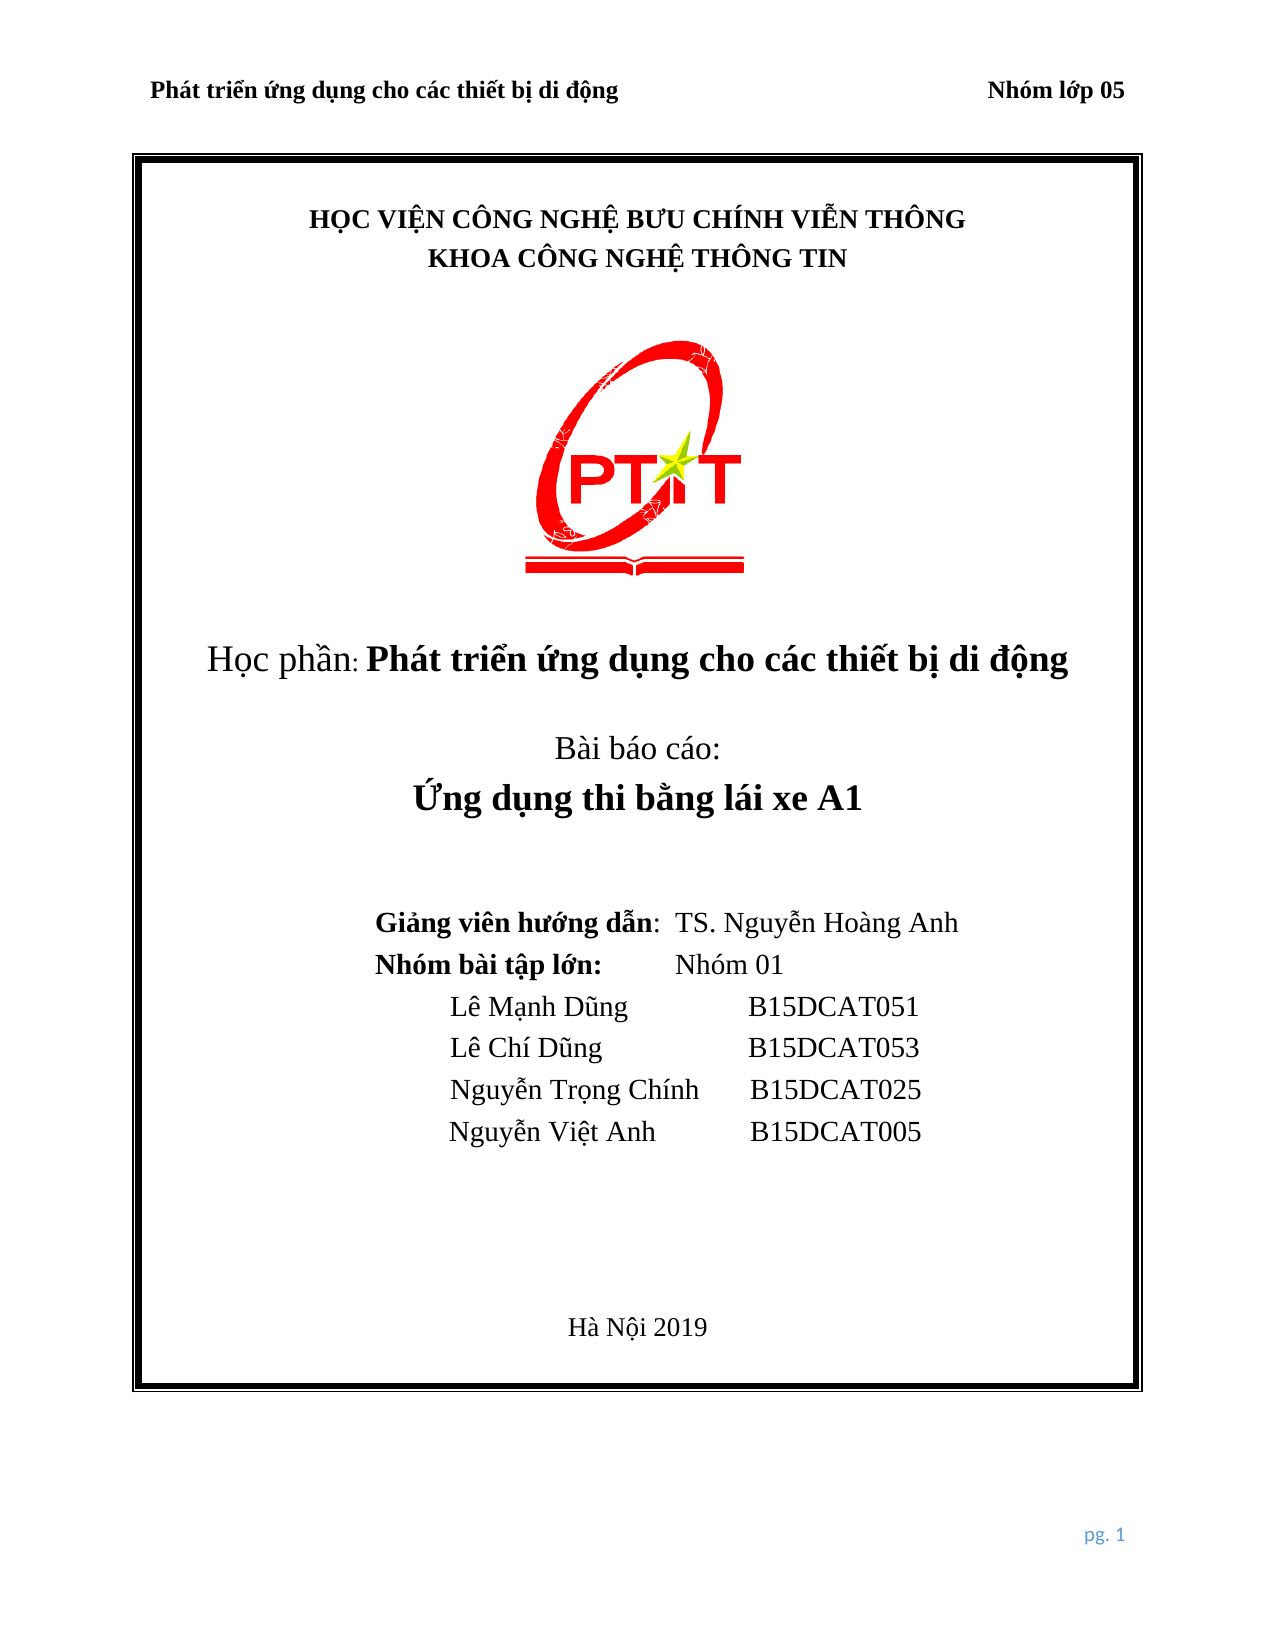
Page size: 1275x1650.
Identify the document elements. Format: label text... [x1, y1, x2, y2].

text Học phần: Phát triển ứng dụng cho các thiết bị di động [142, 625, 1133, 678]
text Nhóm bài tập lớn: Nhóm 01 [142, 936, 1133, 977]
text Nguyễn Việt Anh B15DCAT005 [142, 1102, 1133, 1144]
text HỌC VIỆN CÔNG NGHỆ BƯU CHÍNH VIỄN THÔNG [142, 192, 1133, 231]
text Lê Chí Dũng B15DCAT053 [142, 1019, 1133, 1061]
text Ứng dụng thi bằng lái xe A1 [142, 764, 1133, 816]
text Giảng viên hướng dẫn: TS. Nguyễn Hoàng Anh [142, 894, 1133, 936]
text KHOA CÔNG NGHỆ THÔNG TIN [142, 231, 1133, 270]
picture [496, 320, 779, 591]
text Bài báo cáo: [142, 717, 1133, 764]
text Hà Nội 2019 [142, 1299, 1133, 1338]
text Nguyễn Trọng Chính B15DCAT025 [142, 1061, 1133, 1102]
text Lê Mạnh Dũng B15DCAT051 [142, 977, 1133, 1019]
